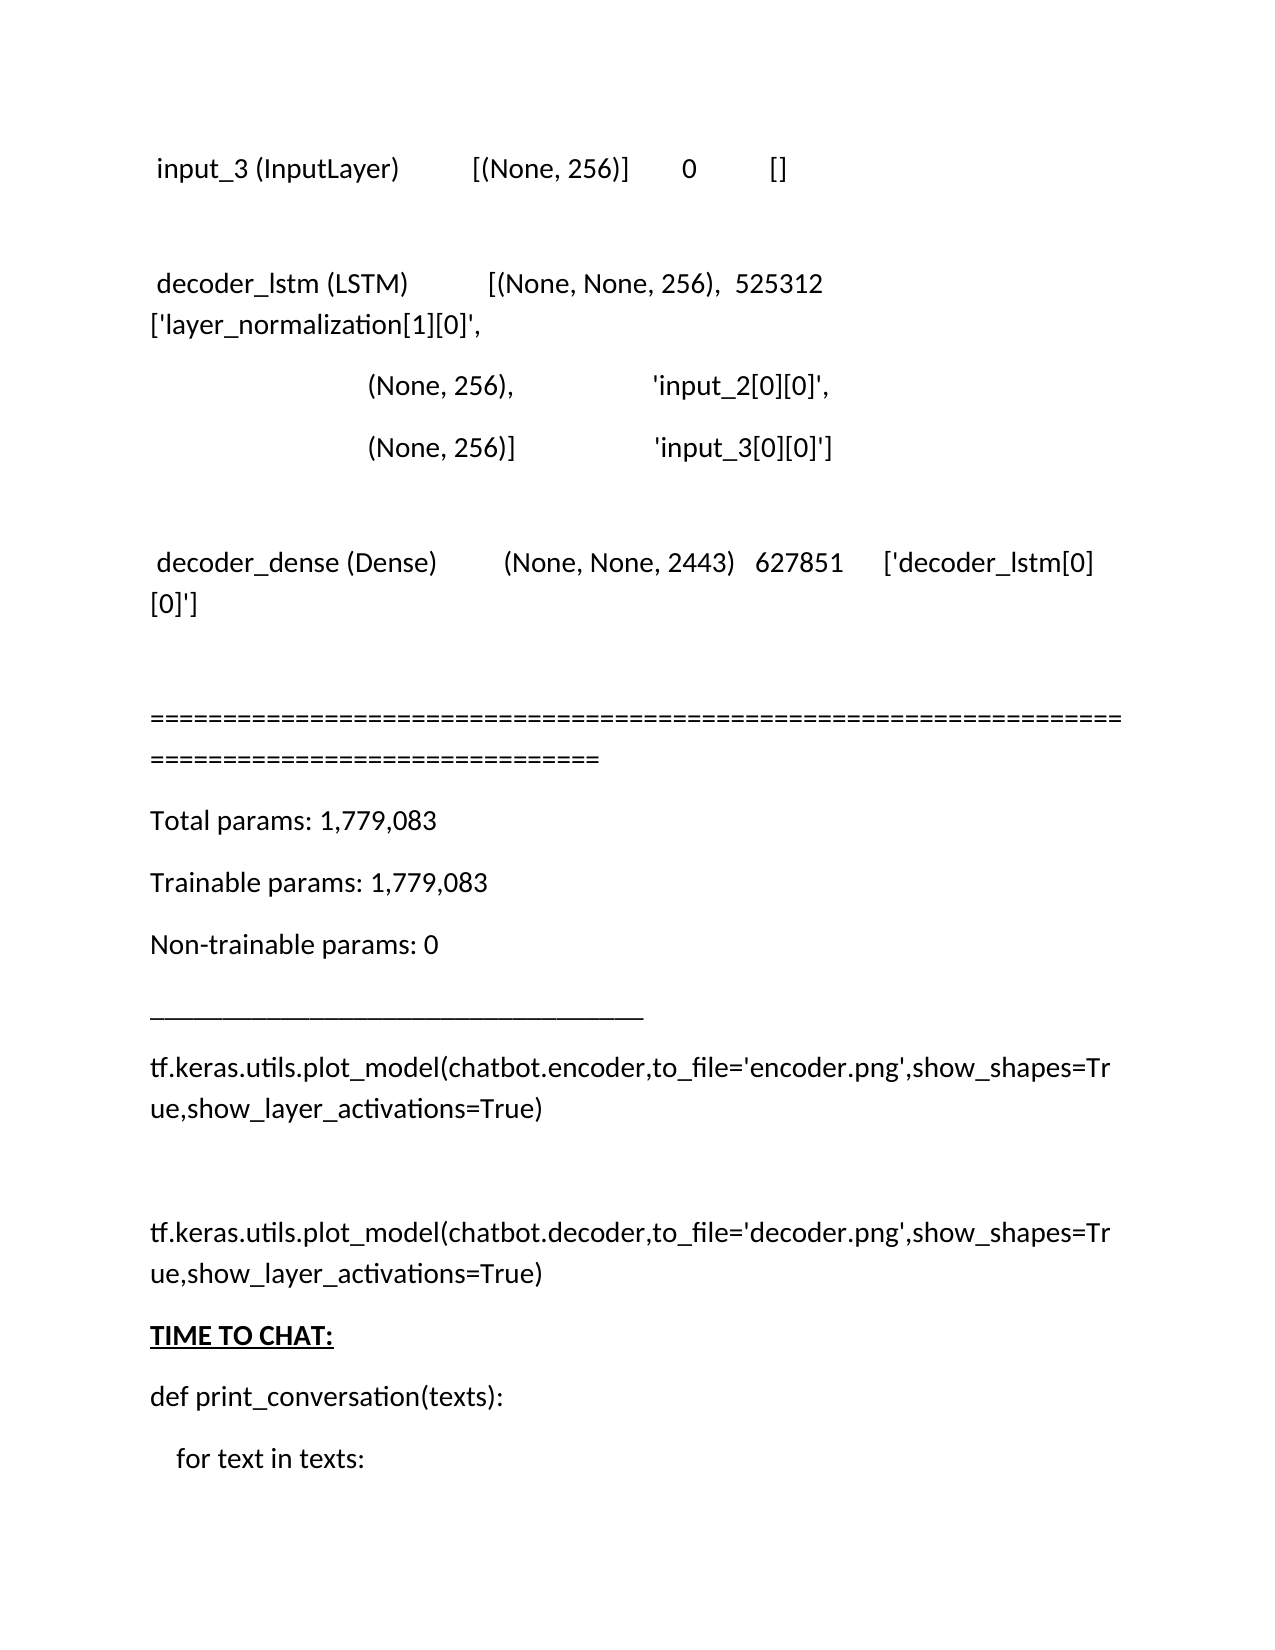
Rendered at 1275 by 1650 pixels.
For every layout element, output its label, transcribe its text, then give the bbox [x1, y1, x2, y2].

text Total params: 1,779,083 [150, 802, 1125, 838]
text TIME TO CHAT: [150, 1317, 1125, 1352]
text for text in texts: [150, 1440, 1125, 1476]
text (None, 256), 'input_2[0][0]', [150, 367, 1125, 403]
text (None, 256)] 'input_3[0][0]'] [150, 429, 1125, 465]
text tf.keras.utils.plot_model(chatbot.decoder,to_file='decoder.png',show_shapes=True,show_layer_activations=True) [150, 1214, 1125, 1291]
text Non-trainable params: 0 [150, 926, 1125, 962]
text decoder_lstm (LSTM) [(None, None, 256), 525312 ['layer_normalization[1][0]', [150, 265, 1125, 341]
text tf.keras.utils.plot_model(chatbot.encoder,to_file='encoder.png',show_shapes=True,show_layer_activations=True) [150, 1049, 1125, 1126]
text ================================================================================================== [150, 700, 1125, 776]
text __________________________________ [150, 988, 1125, 1023]
text def print_conversation(texts): [150, 1378, 1125, 1414]
text Trainable params: 1,779,083 [150, 864, 1125, 900]
text input_3 (InputLayer) [(None, 256)] 0 [] [150, 150, 1125, 186]
text decoder_dense (Dense) (None, None, 2443) 627851 ['decoder_lstm[0][0]'] [150, 544, 1125, 621]
